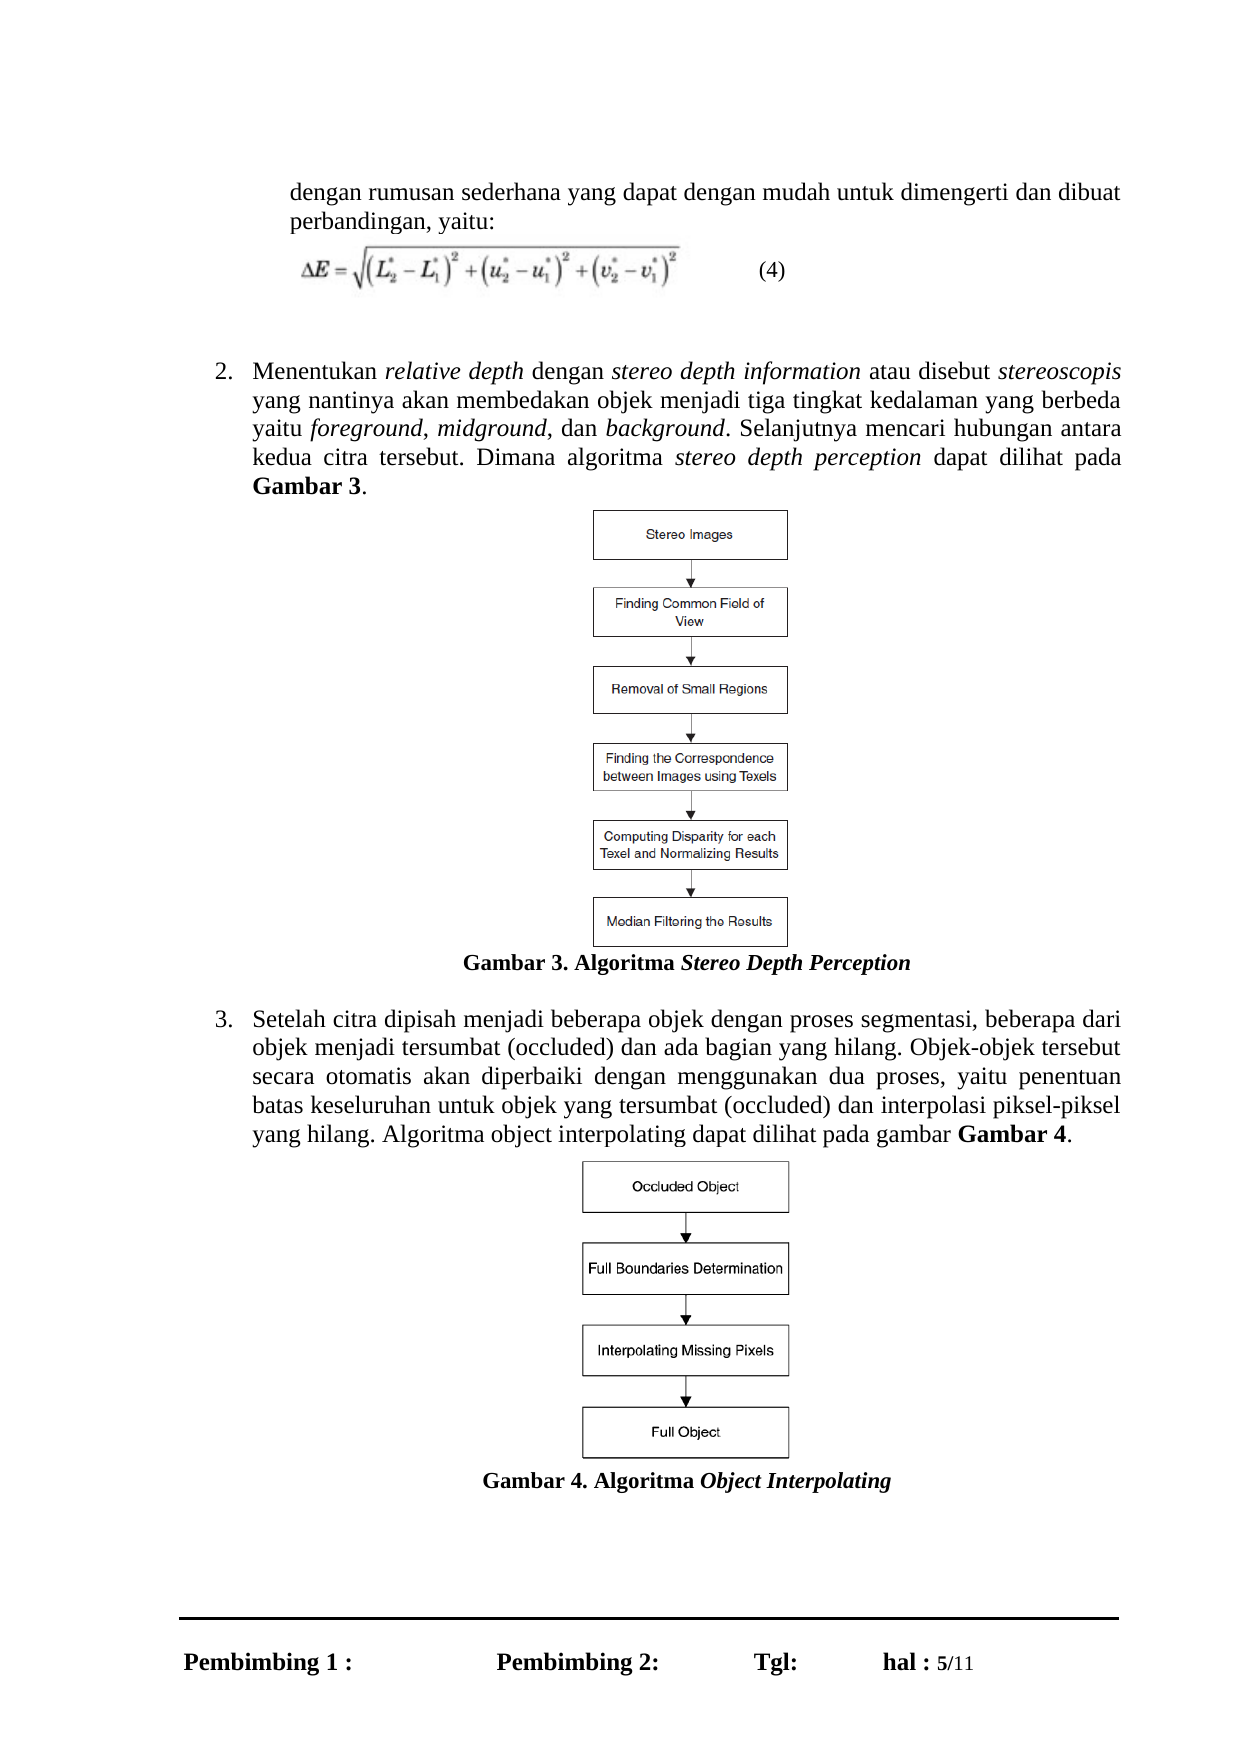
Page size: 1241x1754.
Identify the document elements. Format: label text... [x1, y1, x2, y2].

list Setelah citra dipisah menjadi beberapa objek dengan proses segmentasi, beberapa dari objek menjadi tersumbat (occluded) dan ada bagian yang hilang. Objek-objek tersebut secara otomatis akan diperbaiki dengan menggunakan dua proses, yaitu penentuan batas keseluruhan untuk objek yang tersumbat (occluded) dan interpolasi piksel-piksel yang hilang. Algoritma object interpolating dapat dilihat pada gambar Gambar 4. [214, 1004, 1122, 1147]
picture [289, 234, 695, 304]
list Menentukan relative depth dengan stereo depth information atau disebut stereoscopis yang nantinya akan membedakan objek menjadi tiga tingkat kedalaman yang berbeda yaitu foreground, midground, dan background. Selanjutnya mencari hubungan antara kedua citra tersebut. Dimana algoritma stereo depth perception dapat dilihat pada Gambar 3. [214, 356, 1122, 500]
list Gambar 3. Algoritma Stereo Depth Perception [252, 948, 1122, 975]
list Gambar 4. Algoritma Object Interpolating [252, 1467, 1122, 1494]
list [289, 177, 1122, 234]
